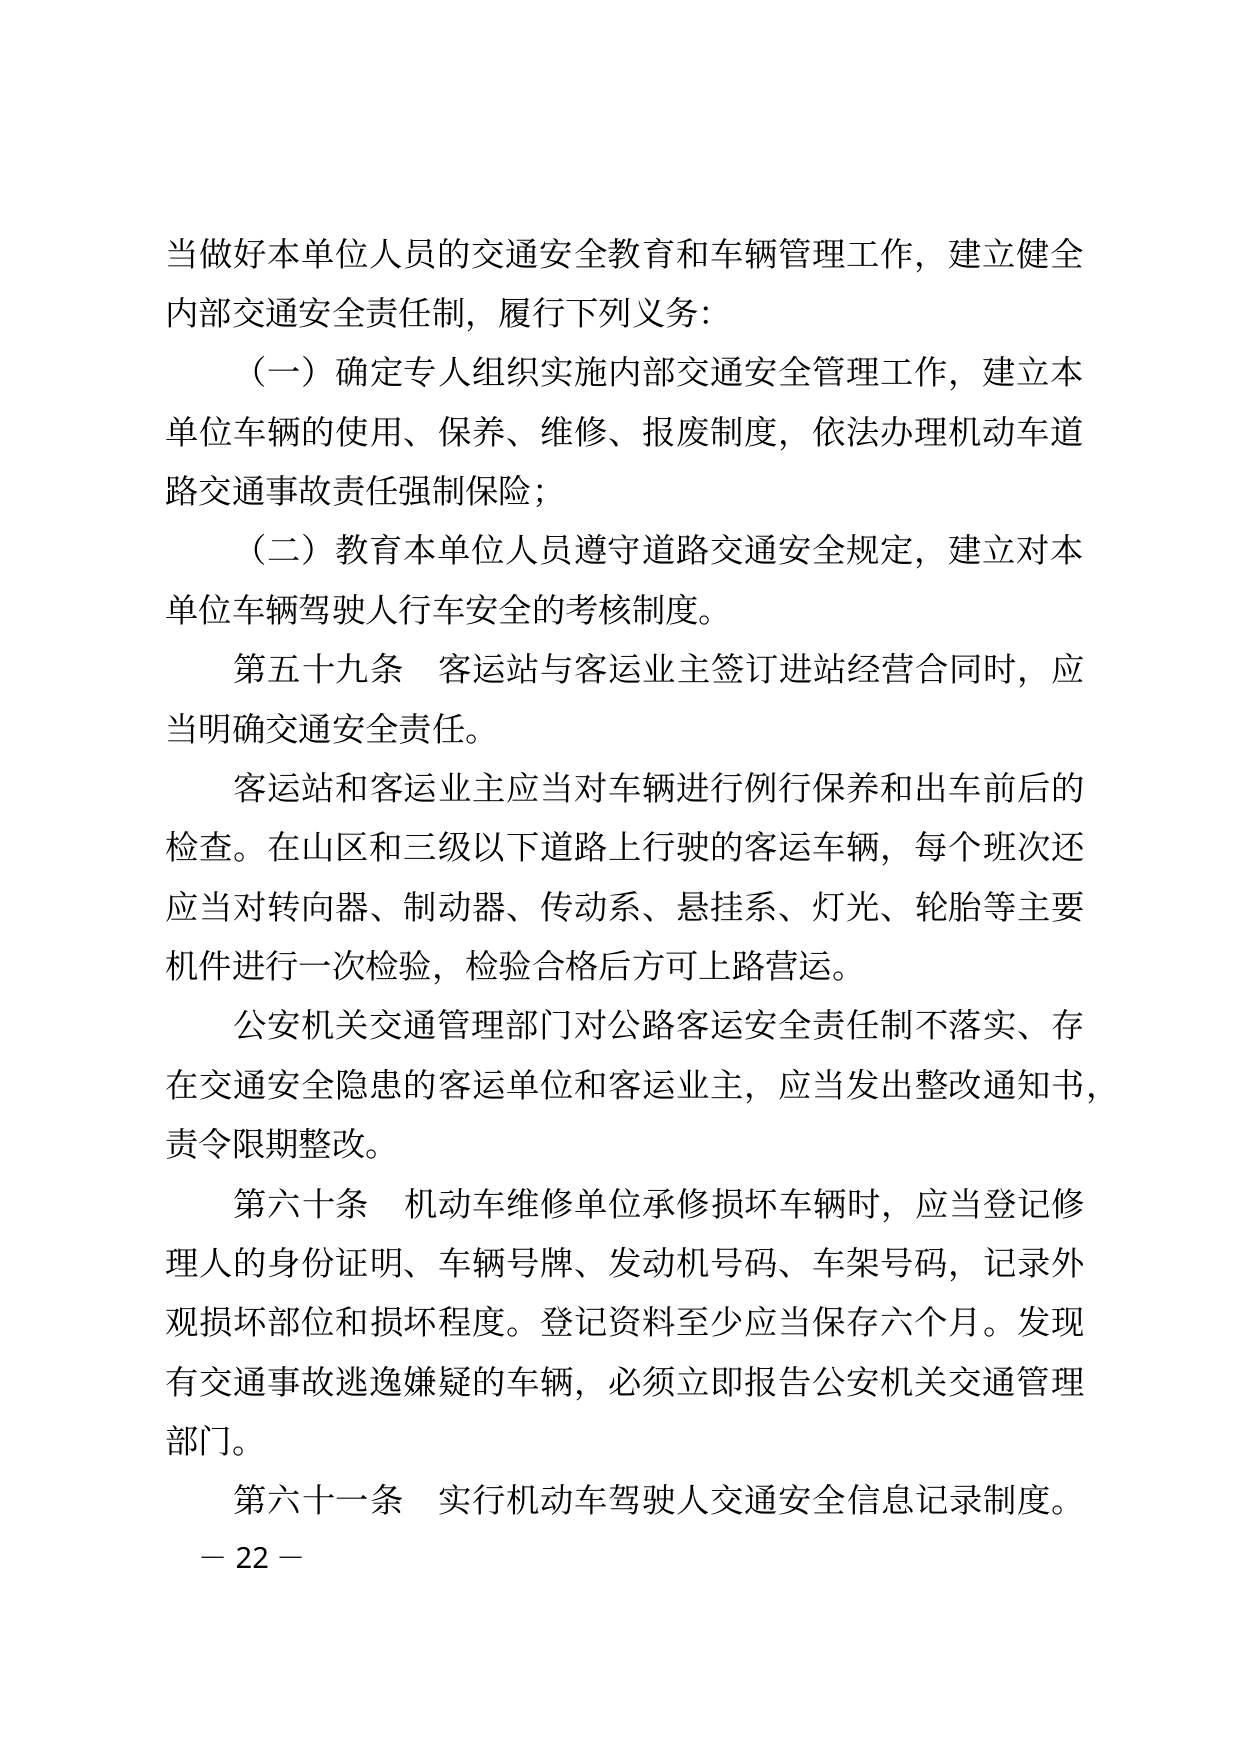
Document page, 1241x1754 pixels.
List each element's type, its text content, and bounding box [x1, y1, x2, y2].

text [165, 218, 1087, 337]
text 第六十条 机动车维修单位承修损坏车辆时，应当登记修理人的身份证明、车辆号牌、发动机号码、车架号码，记录外观损坏部位和损坏程度。登记资料至少应当保存六个月。发现有交通事故逃逸嫌疑的车辆，必须立即报告公安机关交通管理部门。 [165, 1168, 1087, 1465]
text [165, 1465, 1087, 1525]
text 公安机关交通管理部门对公路客运安全责任制不落实、存在交通安全隐患的客运单位和客运业主，应当发出整改通知书，责令限期整改。 [165, 990, 1087, 1168]
text 客运站和客运业主应当对车辆进行例行保养和出车前后的检查。在山区和三级以下道路上行驶的客运车辆，每个班次还应当对转向器、制动器、传动系、悬挂系、灯光、轮胎等主要机件进行一次检验，检验合格后方可上路营运。 [165, 753, 1087, 990]
text （二）教育本单位人员遵守道路交通安全规定，建立对本单位车辆驾驶人行车安全的考核制度。 [165, 515, 1087, 634]
text 第五十九条 客运站与客运业主签订进站经营合同时，应当明确交通安全责任。 [165, 634, 1087, 753]
text （一）确定专人组织实施内部交通安全管理工作，建立本单位车辆的使用、保养、维修、报废制度，依法办理机动车道路交通事故责任强制保险； [165, 337, 1087, 515]
